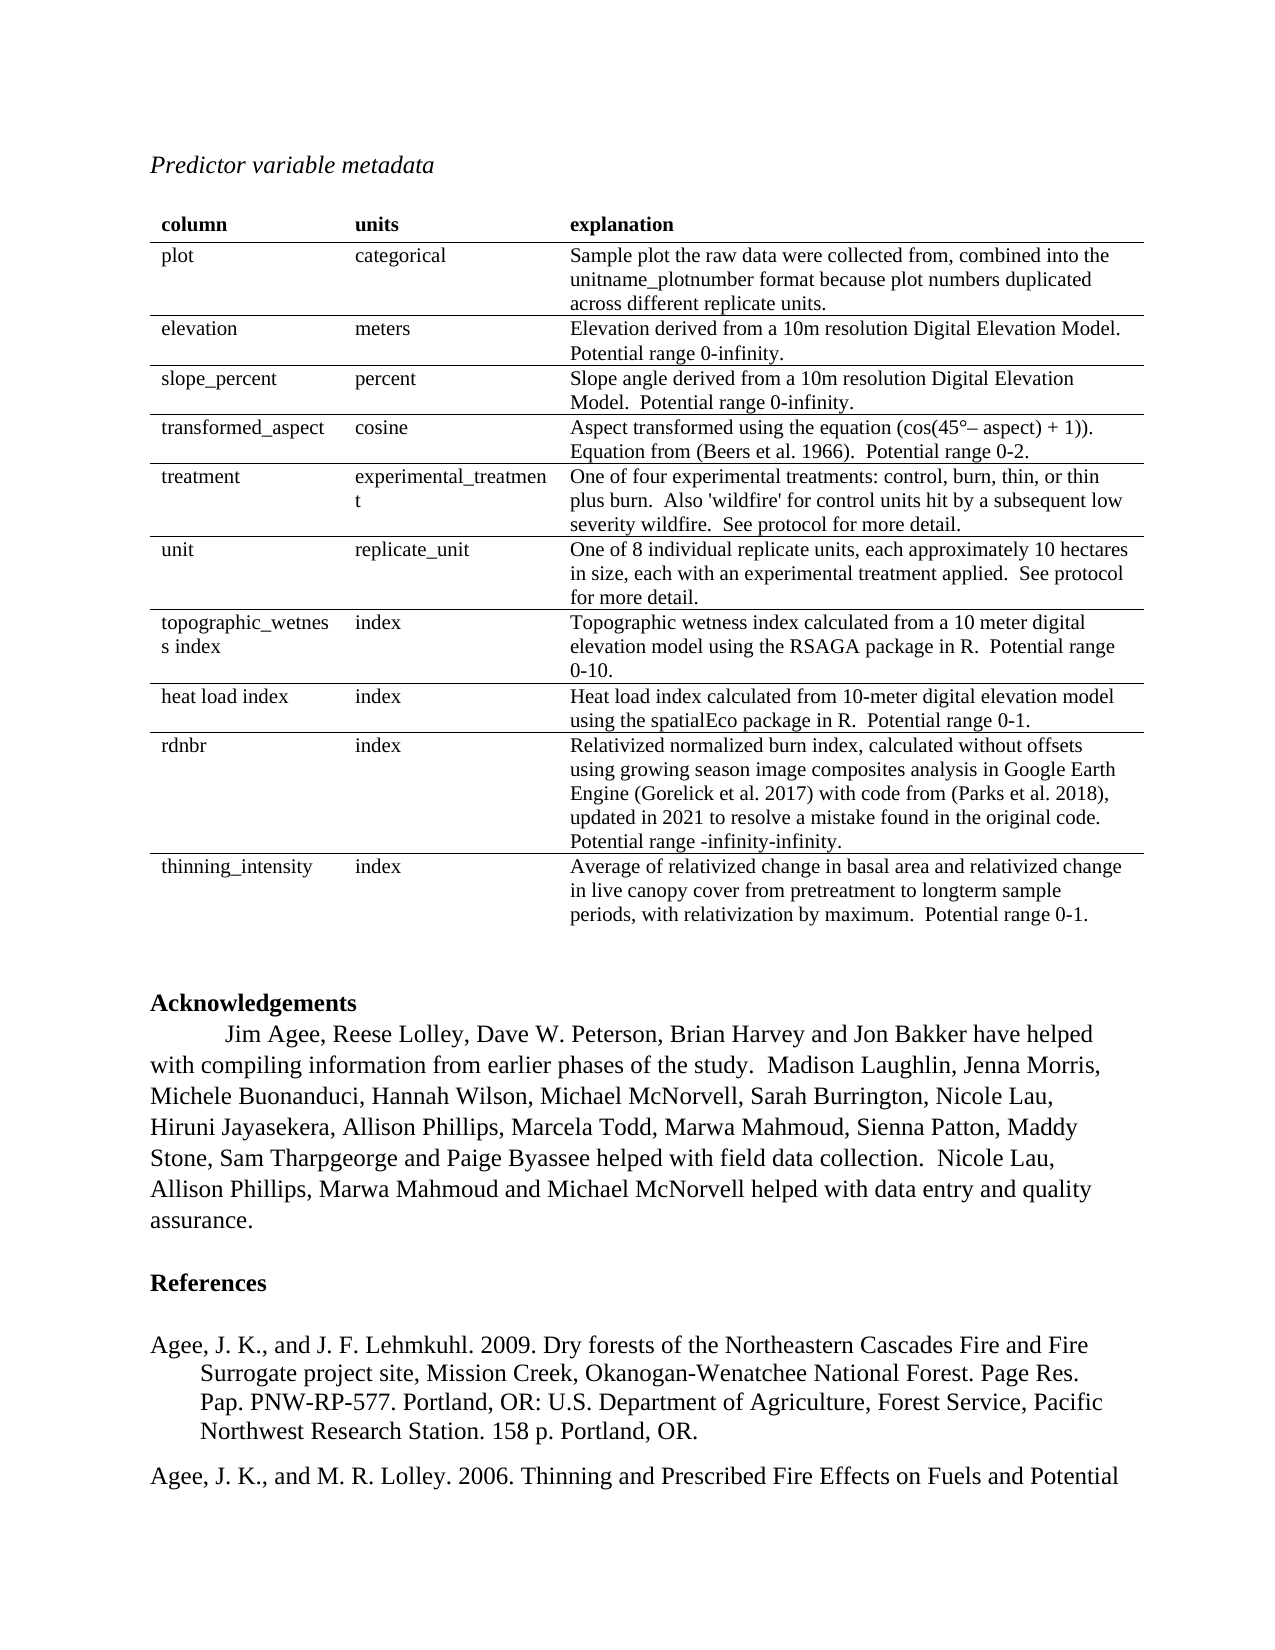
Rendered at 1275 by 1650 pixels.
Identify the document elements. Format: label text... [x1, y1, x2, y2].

text References [150, 1268, 1125, 1296]
table_cell Topographic wetness index calculated from a 10 meter digital elevation model using the RSAGA package in R. Potential range 0-10. [559, 610, 1144, 682]
table_cell meters [344, 316, 558, 364]
table_cell Average of relativized change in basal area and relativized change in live canopy cover from pretreatment to longterm sample periods, with relativization by maximum. Potential range 0-1. [559, 854, 1144, 926]
text Jim Agee, Reese Lolley, Dave W. Peterson, Brian Harvey and Jon Bakker have helped with compiling information from earlier phases of the study. Madison Laughlin, Jenna Morris, Michele Buonanduci, Hannah Wilson, Michael McNorvell, Sarah Burrington, Nicole Lau, Hiruni Jayasekera, Allison Phillips, Marcela Todd, Marwa Mahmoud, Sienna Patton, Maddy Stone, Sam Tharpgeorge and Paige Byassee helped with field data collection. Nicole Lau, Allison Phillips, Marwa Mahmoud and Michael McNorvell helped with data entry and quality assurance. [150, 1019, 1125, 1234]
table_header units [344, 212, 558, 242]
table_cell percent [344, 366, 558, 414]
table_cell slope_percent [150, 366, 343, 414]
table_cell Elevation derived from a 10m resolution Digital Elevation Model. Potential range 0-infinity. [559, 316, 1144, 364]
table_cell Sample plot the raw data were collected from, combined into the unitname_plotnumber format because plot numbers duplicated across different replicate units. [559, 243, 1144, 315]
table_cell Relativized normalized burn index, calculated without offsets using growing season image composites analysis in Google Earth Engine (Gorelick et al. 2017) with code from (Parks et al. 2018), updated in 2021 to resolve a mistake found in the original code. Potential range -infinity-infinity. [559, 733, 1144, 853]
table_cell One of 8 individual replicate units, each approximately 10 hectares in size, each with an experimental treatment applied. See protocol for more detail. [559, 537, 1144, 609]
table_cell Heat load index calculated from 10-meter digital elevation model using the spatialEco package in R. Potential range 0-1. [559, 684, 1144, 732]
table_cell heat load index [150, 684, 343, 732]
table_cell One of four experimental treatments: control, burn, thin, or thin plus burn. Also 'wildfire' for control units hit by a subsequent low severity wildfire. See protocol for more detail. [559, 464, 1144, 536]
table_cell cosine [344, 415, 558, 463]
table_cell plot [150, 243, 343, 315]
text Agee, J. K., and J. F. Lehmkuhl. 2009. Dry forests of the Northeastern Cascades Fire and Fire Surrogate project site, Mission Creek, Okanogan-Wenatchee National Forest. Page Res. Pap. PNW-RP-577. Portland, OR: U.S. Department of Agriculture, Forest Service, Pacific Northwest Research Station. 158 p. Portland, OR. [150, 1330, 1125, 1445]
table_cell Aspect transformed using the equation (cos(45°– aspect) + 1)). Equation from (Beers et al. 1966). Potential range 0-2. [559, 415, 1144, 463]
table_cell index [344, 684, 558, 732]
table_cell treatment [150, 464, 343, 536]
table_cell unit [150, 537, 343, 609]
table_cell topographic_wetness index [150, 610, 343, 682]
table_cell index [344, 610, 558, 682]
table_cell index [344, 733, 558, 853]
table_cell categorical [344, 243, 558, 315]
table_header explanation [559, 212, 1144, 242]
text Predictor variable metadata [150, 150, 1125, 179]
table_cell index [344, 854, 558, 926]
text Acknowledgements [150, 988, 1125, 1017]
table_cell experimental_treatment [344, 464, 558, 536]
table_header column [150, 212, 343, 242]
table_cell replicate_unit [344, 537, 558, 609]
table_cell thinning_intensity [150, 854, 343, 926]
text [150, 1461, 1125, 1490]
table_cell Slope angle derived from a 10m resolution Digital Elevation Model. Potential range 0-infinity. [559, 366, 1144, 414]
table_cell transformed_aspect [150, 415, 343, 463]
table_cell rdnbr [150, 733, 343, 853]
table_cell elevation [150, 316, 343, 364]
